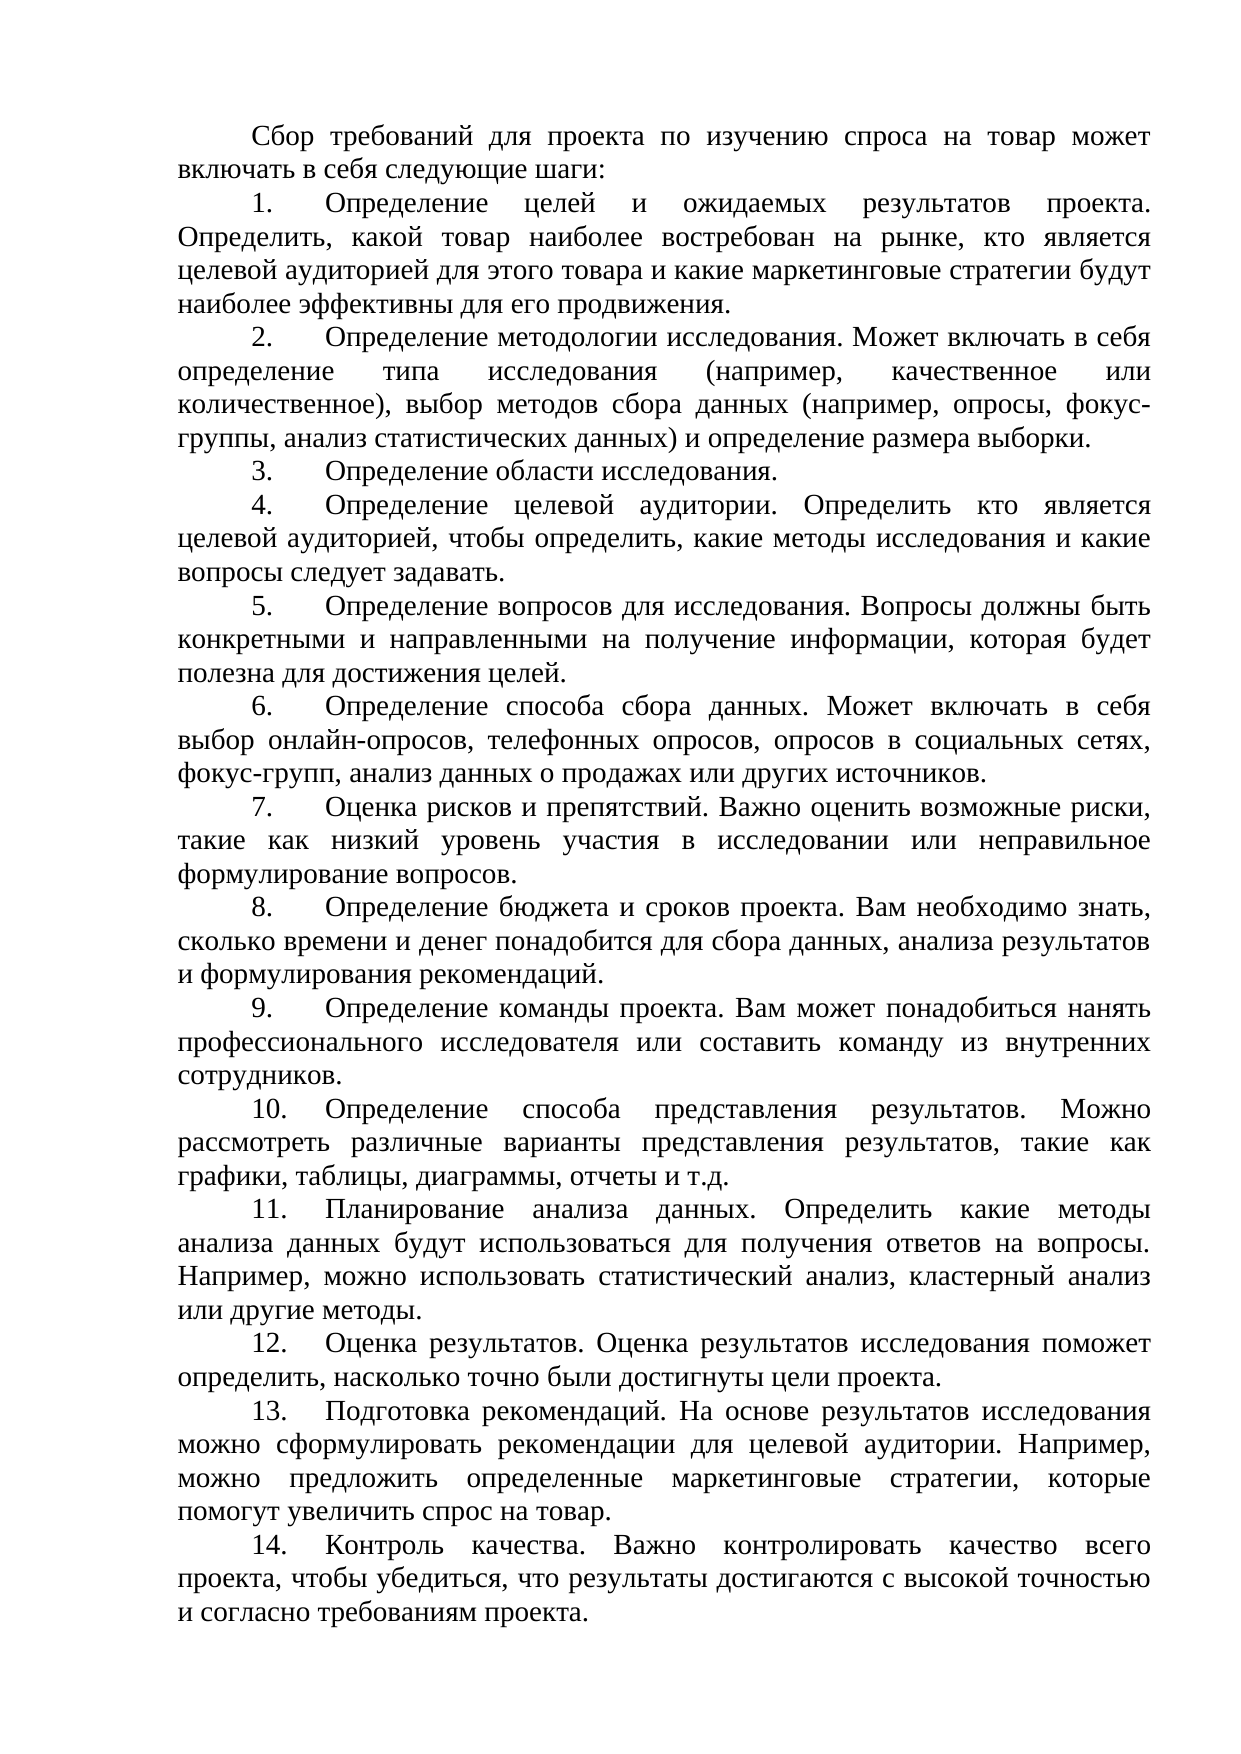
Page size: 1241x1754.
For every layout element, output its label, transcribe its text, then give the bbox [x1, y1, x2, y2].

list Определение способа сбора данных. Может включать в себя выбор онлайн-опросов, телефонных опросов, опросов в социальных сетях, фокус-групп, анализ данных о продажах или других источников. [177, 688, 1152, 789]
list Определение целей и ожидаемых результатов проекта. Определить, какой товар наиболее востребован на рынке, кто является целевой аудиторией для этого товара и какие маркетинговые стратегии будут наиболее эффективны для его продвижения. [177, 185, 1152, 319]
list Оценка рисков и препятствий. Важно оценить возможные риски, такие как низкий уровень участия в исследовании или неправильное формулирование вопросов. [177, 789, 1152, 889]
list Планирование анализа данных. Определить какие методы анализа данных будут использоваться для получения ответов на вопросы. Например, можно использовать статистический анализ, кластерный анализ или другие методы. [177, 1191, 1152, 1326]
list Определение команды проекта. Вам может понадобиться нанять профессионального исследователя или составить команду из внутренних сотрудников. [177, 990, 1152, 1091]
list Определение целевой аудитории. Определить кто является целевой аудиторией, чтобы определить, какие методы исследования и какие вопросы следует задавать. [177, 487, 1152, 588]
list Определение методологии исследования. Может включать в себя определение типа исследования (например, качественное или количественное), выбор методов сбора данных (например, опросы, фокус-группы, анализ статистических данных) и определение размера выборки. [177, 319, 1152, 453]
list Подготовка рекомендаций. На основе результатов исследования можно сформулировать рекомендации для целевой аудитории. Например, можно предложить определенные маркетинговые стратегии, которые помогут увеличить спрос на товар. [177, 1393, 1152, 1527]
list Определение бюджета и сроков проекта. Вам необходимо знать, сколько времени и денег понадобится для сбора данных, анализа результатов и формулирования рекомендаций. [177, 889, 1152, 990]
list Определение способа представления результатов. Можно рассмотреть различные варианты представления результатов, такие как графики, таблицы, диаграммы, отчеты и т.д. [177, 1091, 1152, 1191]
list Определение области исследования. [177, 453, 1152, 487]
list Контроль качества. Важно контролировать качество всего проекта, чтобы убедиться, что результаты достигаются с высокой точностью и согласно требованиям проекта. [177, 1527, 1152, 1627]
list Оценка результатов. Оценка результатов исследования поможет определить, насколько точно были достигнуты цели проекта. [177, 1326, 1152, 1393]
list Определение вопросов для исследования. Вопросы должны быть конкретными и направленными на получение информации, которая будет полезна для достижения целей. [177, 588, 1152, 688]
text Сбор требований для проекта по изучению спроса на товар может включать в себя следующие шаги: [177, 118, 1152, 185]
